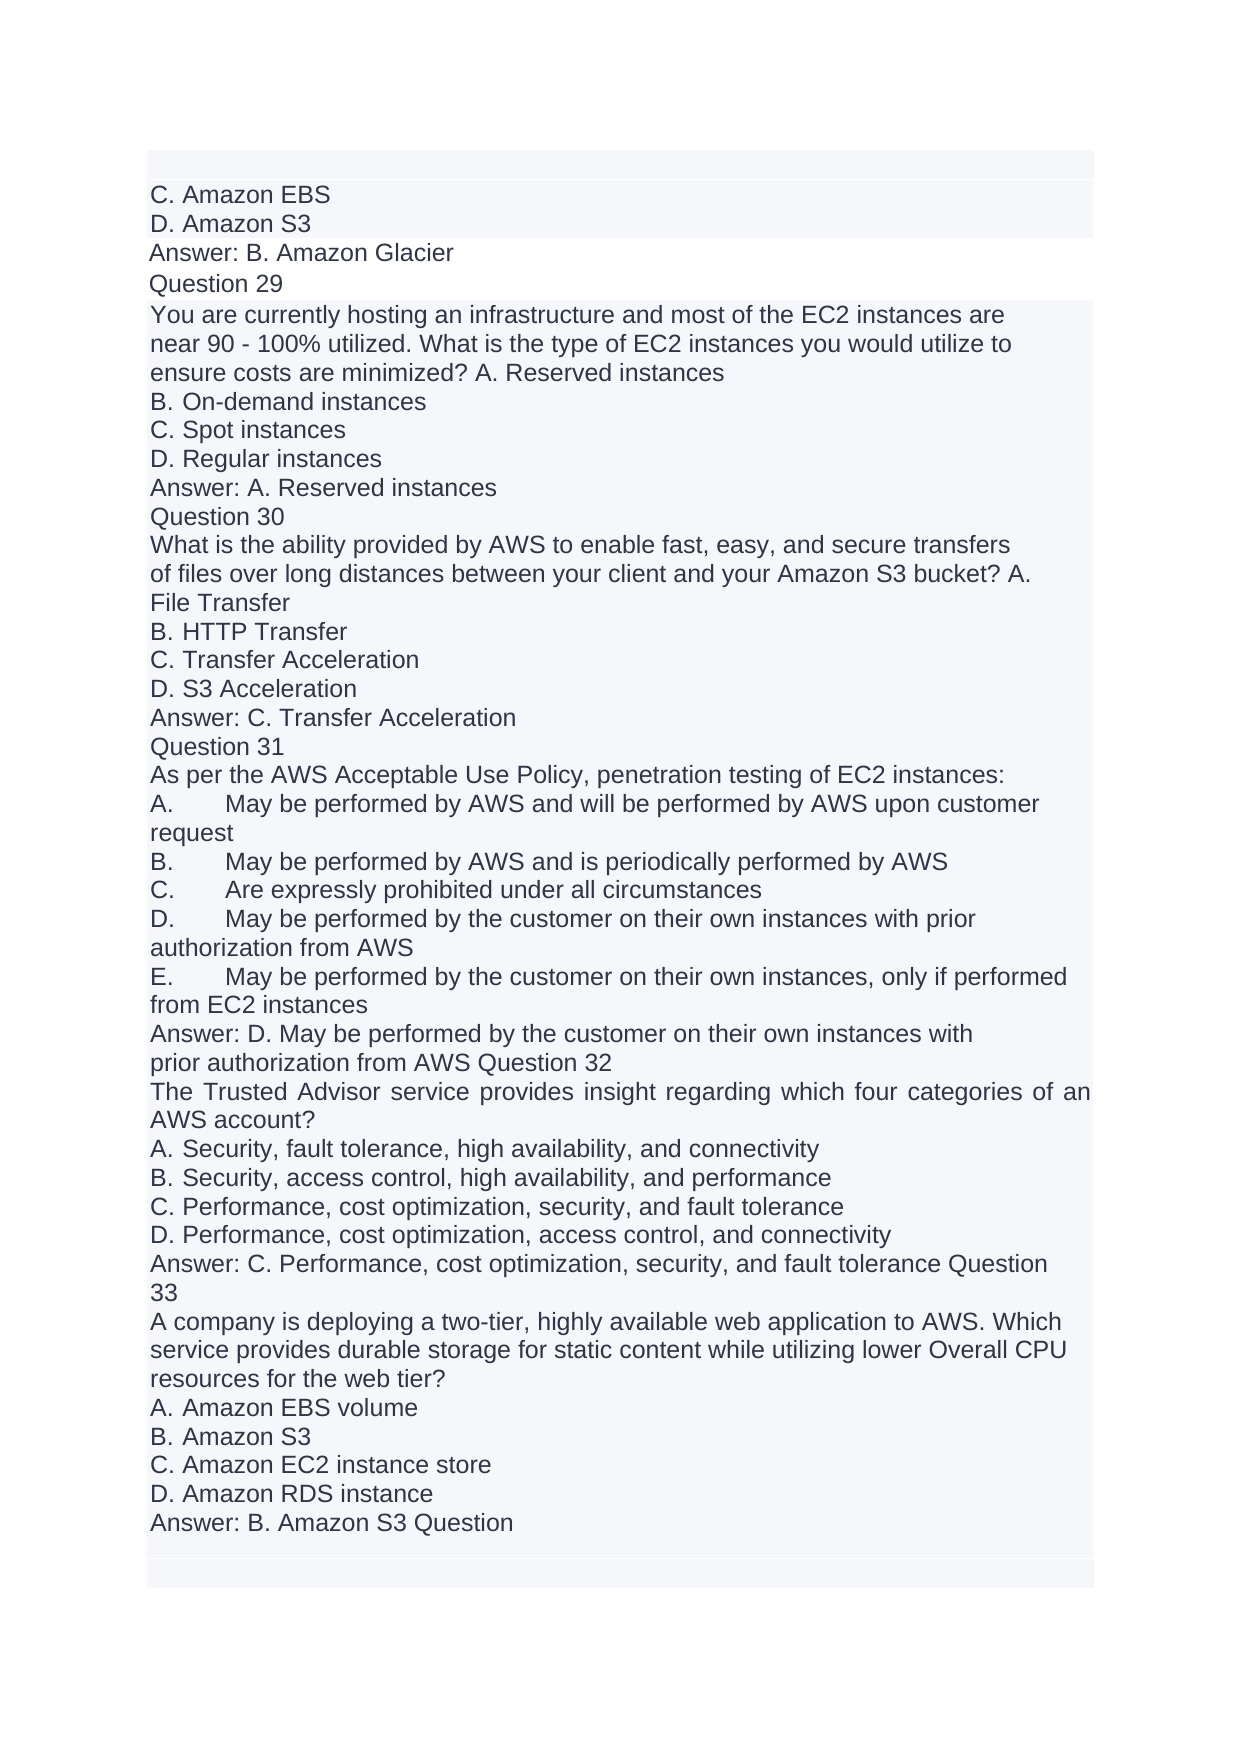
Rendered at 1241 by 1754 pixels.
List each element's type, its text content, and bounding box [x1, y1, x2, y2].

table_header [147, 300, 1093, 1558]
text Answer: B. Amazon Glacier [148, 238, 1095, 267]
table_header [147, 180, 1093, 238]
text Question 29 [148, 269, 1095, 298]
